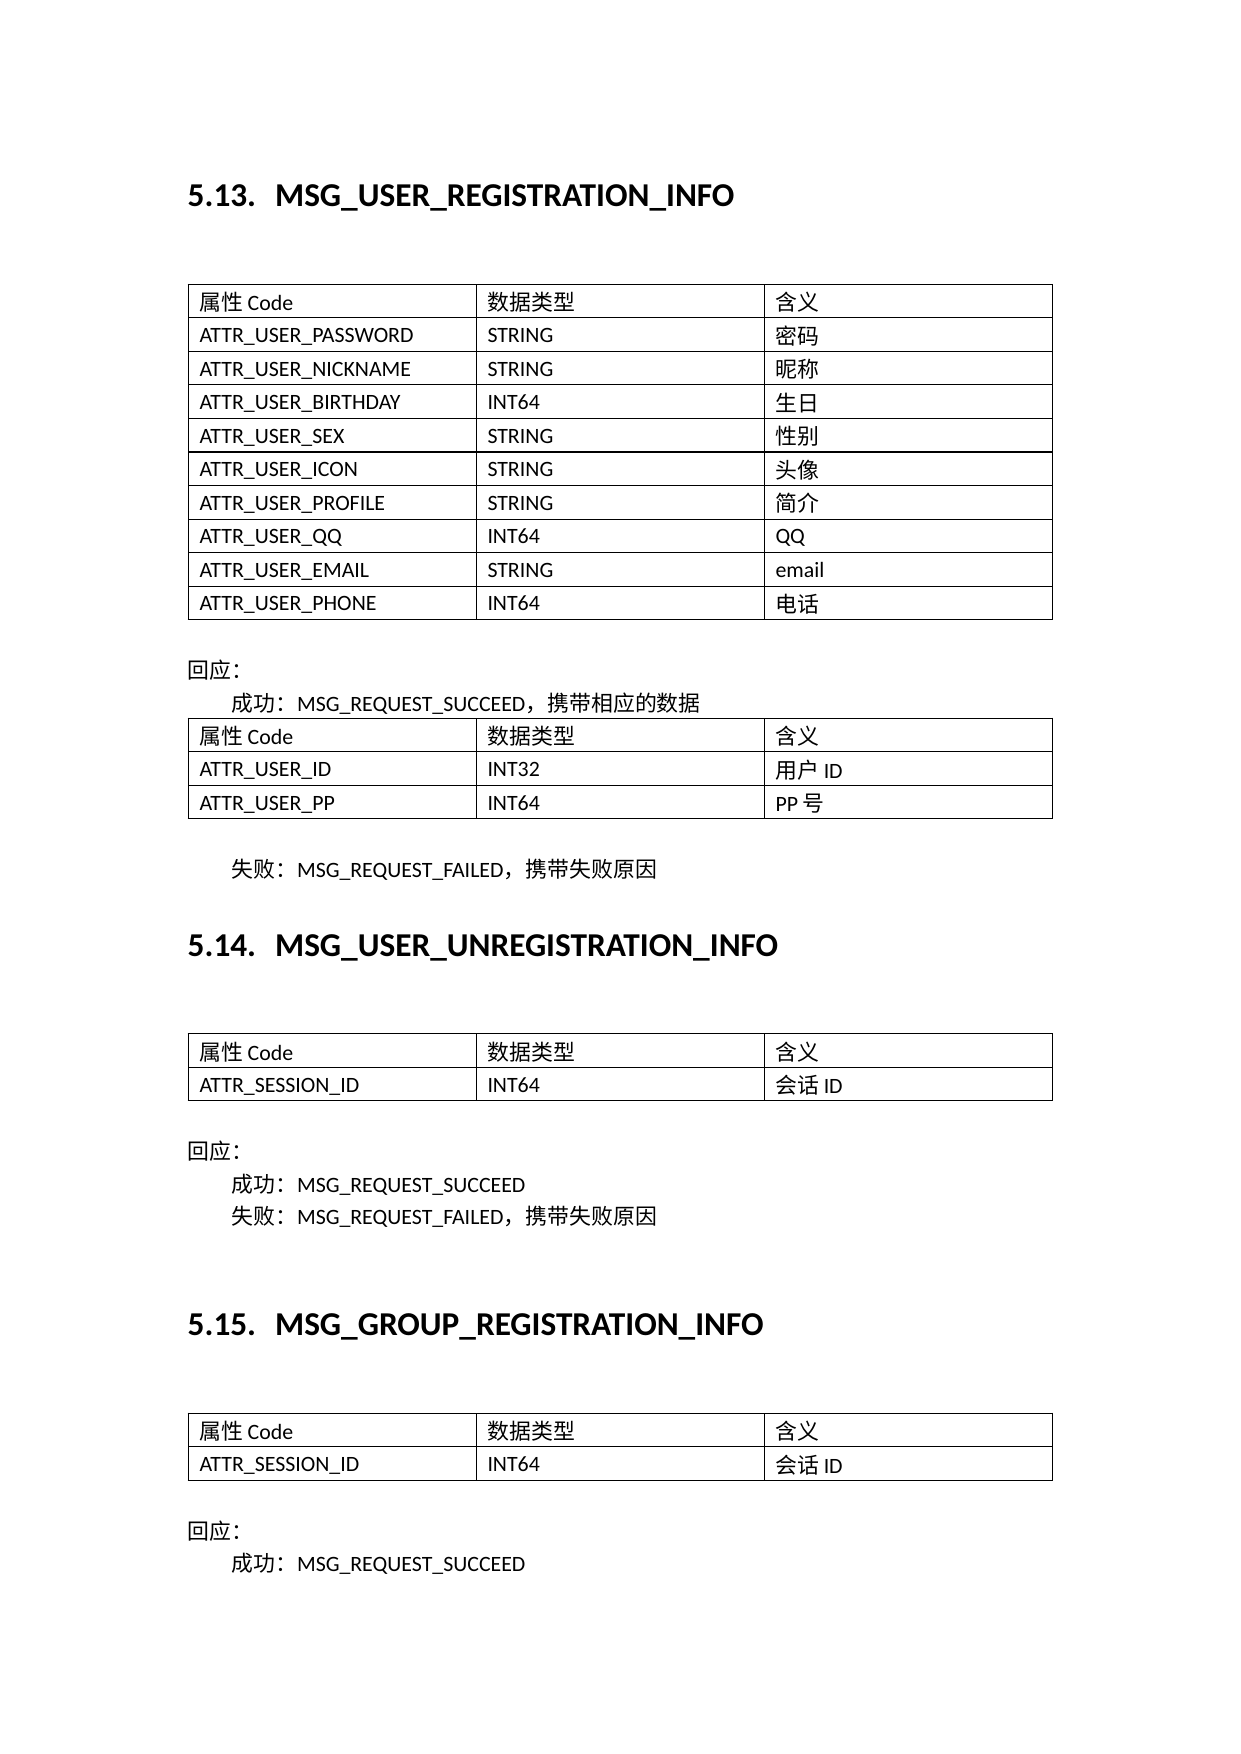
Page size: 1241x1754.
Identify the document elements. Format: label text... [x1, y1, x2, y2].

text 成功：MSG_REQUEST_SUCCEED [187, 1546, 1053, 1578]
table_header 属性Code [189, 1414, 476, 1446]
table_header 属性Code [189, 719, 476, 751]
table_cell ATTR_USER_BIRTHDAY [189, 385, 476, 418]
text 回应： [187, 653, 1053, 685]
subtitle MSG_USER_REGISTRATION_INFO [187, 162, 1053, 227]
text 回应： [187, 1513, 1053, 1546]
table_cell 密码 [765, 318, 1052, 351]
table_cell ATTR_SESSION_ID [189, 1068, 476, 1100]
table_header 含义 [765, 1414, 1052, 1446]
table_cell ATTR_USER_PHONE [189, 587, 476, 619]
table_cell ATTR_USER_EMAIL [189, 553, 476, 586]
table_cell ATTR_USER_ID [189, 752, 476, 785]
table_header 数据类型 [477, 719, 764, 751]
text 失败：MSG_REQUEST_FAILED，携带失败原因 [187, 852, 1053, 884]
table_cell INT64 [477, 1068, 764, 1100]
table_cell INT64 [477, 587, 764, 619]
text 成功：MSG_REQUEST_SUCCEED [187, 1166, 1053, 1199]
table_cell STRING [477, 453, 764, 485]
subtitle MSG_USER_UNREGISTRATION_INFO [187, 911, 1053, 976]
table_cell 电话 [765, 587, 1052, 619]
table_cell ATTR_USER_QQ [189, 520, 476, 552]
table_header 数据类型 [477, 285, 764, 317]
table_cell QQ [765, 520, 1052, 552]
table_cell 性别 [765, 419, 1052, 451]
table_cell INT64 [477, 385, 764, 418]
table_cell ATTR_USER_SEX [189, 419, 476, 451]
table_cell STRING [477, 419, 764, 451]
table_cell ATTR_USER_PP [189, 786, 476, 818]
table_cell 简介 [765, 486, 1052, 518]
table_cell 会话ID [765, 1447, 1052, 1480]
table_header 属性Code [189, 1034, 476, 1067]
table_cell ATTR_USER_ICON [189, 453, 476, 485]
table_cell STRING [477, 352, 764, 384]
table_header 含义 [765, 719, 1052, 751]
table_cell INT32 [477, 752, 764, 785]
table_cell PP号 [765, 786, 1052, 818]
table_cell ATTR_USER_PROFILE [189, 486, 476, 518]
table_cell 头像 [765, 453, 1052, 485]
table_cell STRING [477, 553, 764, 586]
table_cell INT64 [477, 786, 764, 818]
table_cell STRING [477, 318, 764, 351]
text 成功：MSG_REQUEST_SUCCEED，携带相应的数据 [187, 685, 1053, 718]
table_cell ATTR_USER_NICKNAME [189, 352, 476, 384]
table_header 含义 [765, 1034, 1052, 1067]
table_cell STRING [477, 486, 764, 518]
text 失败：MSG_REQUEST_FAILED，携带失败原因 [187, 1199, 1053, 1231]
table_cell 生日 [765, 385, 1052, 418]
table_cell 会话ID [765, 1068, 1052, 1100]
table_header 数据类型 [477, 1414, 764, 1446]
table_cell INT64 [477, 1447, 764, 1480]
text 回应： [187, 1134, 1053, 1166]
table_cell ATTR_SESSION_ID [189, 1447, 476, 1480]
table_cell INT64 [477, 520, 764, 552]
table_cell 昵称 [765, 352, 1052, 384]
table_cell email [765, 553, 1052, 586]
table_cell 用户ID [765, 752, 1052, 785]
subtitle MSG_GROUP_REGISTRATION_INFO [187, 1291, 1053, 1356]
table_cell ATTR_USER_PASSWORD [189, 318, 476, 351]
table_header 含义 [765, 285, 1052, 317]
table_header 属性Code [189, 285, 476, 317]
table_header 数据类型 [477, 1034, 764, 1067]
